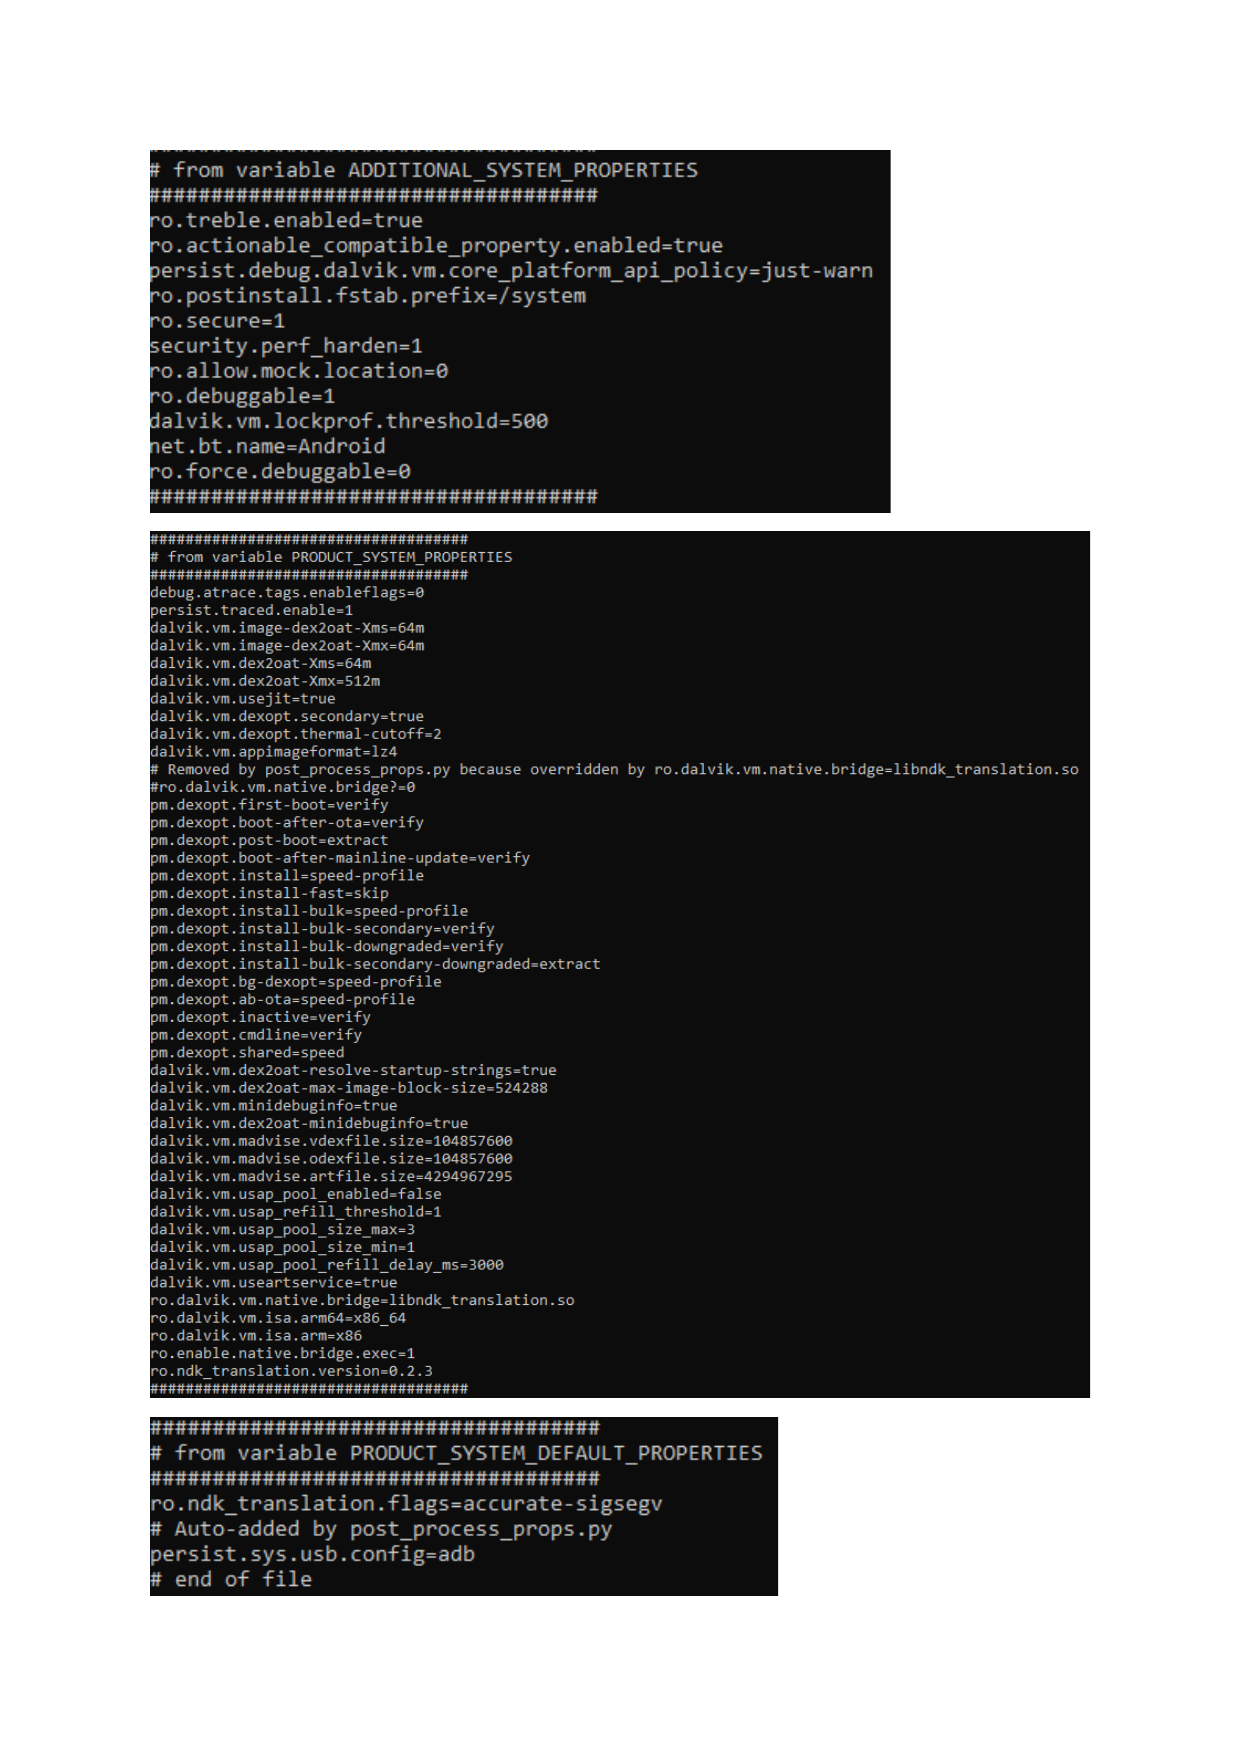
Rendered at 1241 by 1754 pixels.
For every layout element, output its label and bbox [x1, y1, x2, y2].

picture [150, 1417, 779, 1596]
picture [150, 531, 1091, 1398]
picture [150, 150, 891, 513]
